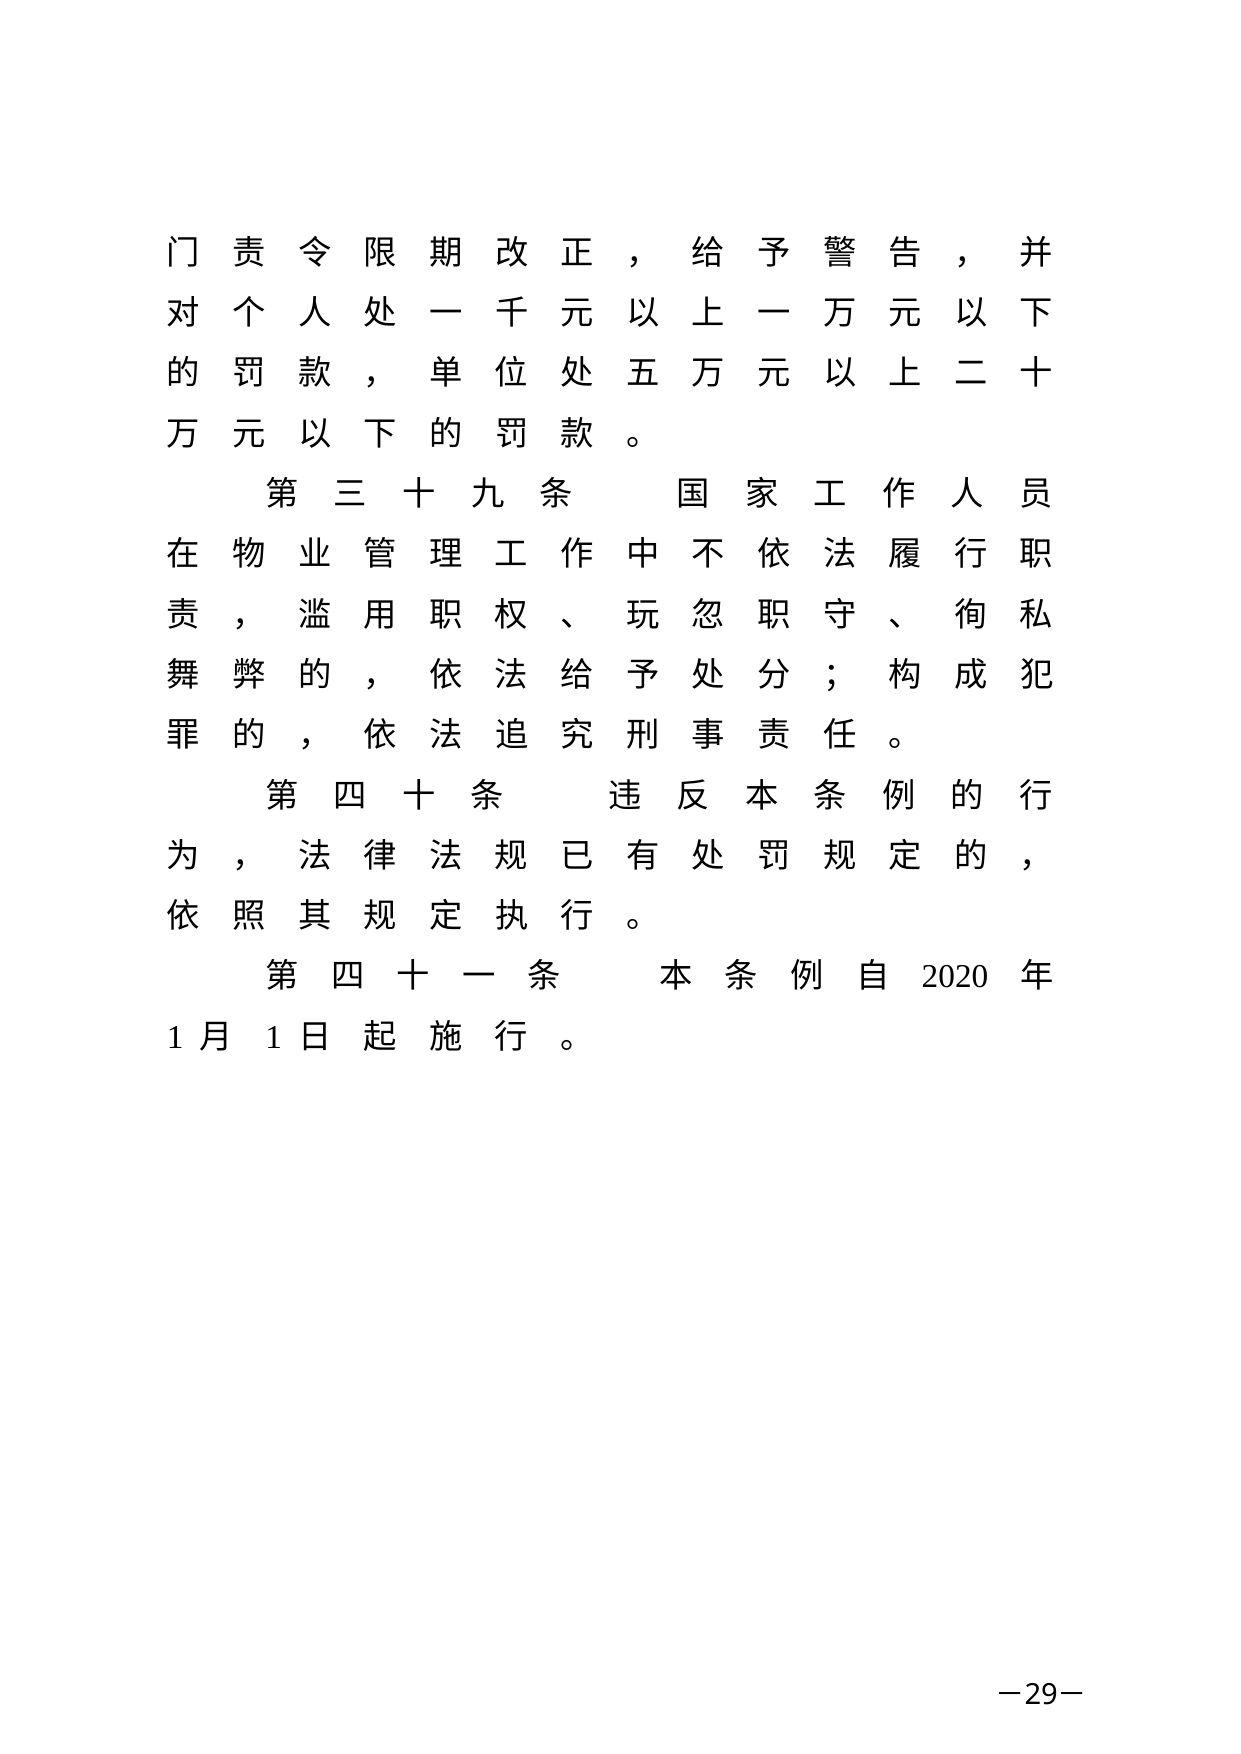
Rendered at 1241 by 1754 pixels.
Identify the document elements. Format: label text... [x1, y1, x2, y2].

text 第四十一条 本条例自2020年1月1日起施行。 [167, 943, 1085, 1064]
text 第四十条 违反本条例的行为，法律法规已有处罚规定的，依照其规定执行。 [167, 762, 1085, 943]
text 第三十九条 国家工作人员在物业管理工作中不依法履行职责，滥用职权、玩忽职守、徇私舞弊的，依法给予处分；构成犯罪的，依法追究刑事责任。 [167, 461, 1085, 762]
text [167, 219, 1085, 461]
